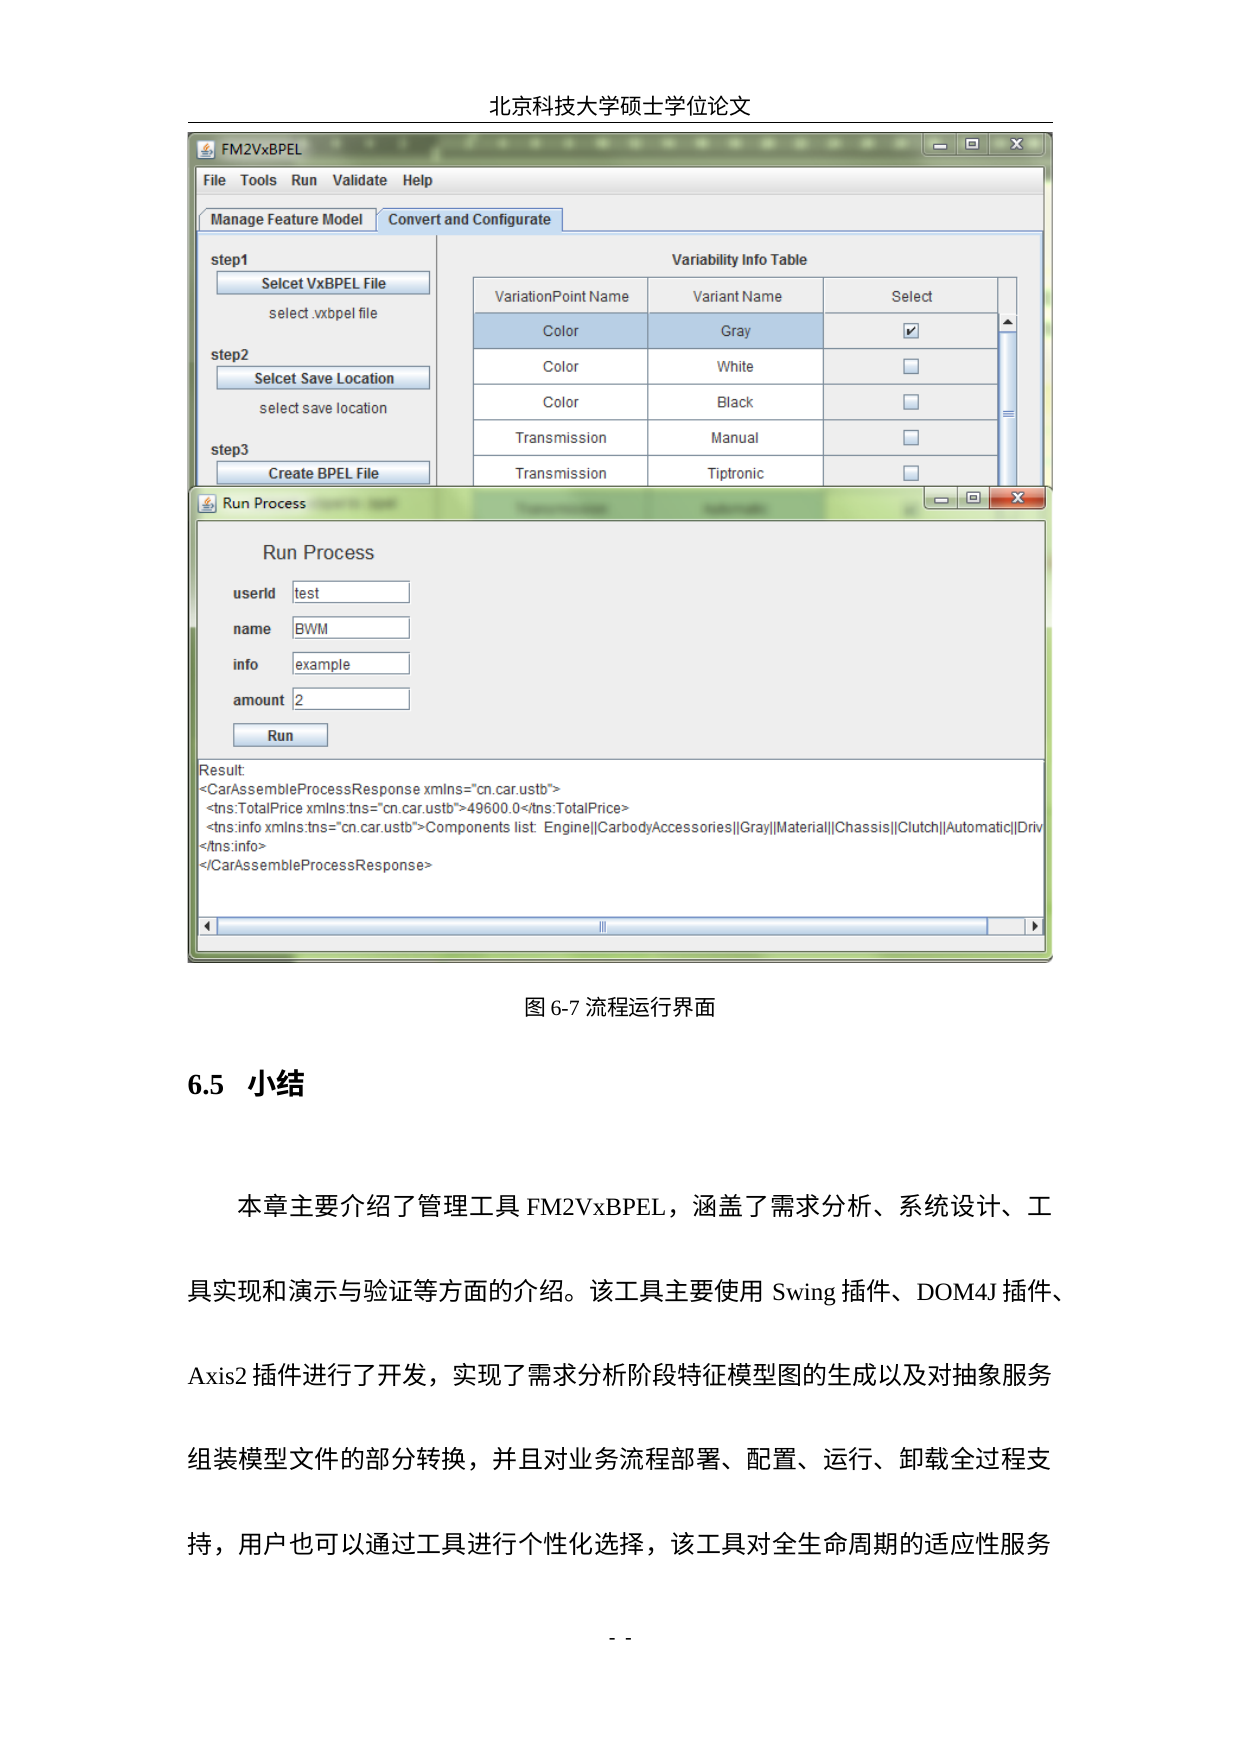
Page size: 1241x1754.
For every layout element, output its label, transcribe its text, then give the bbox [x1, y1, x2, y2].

picture [187, 132, 1053, 963]
text 图6-7 流程运行界面 [187, 990, 1053, 1022]
subtitle 小结 [187, 1049, 1053, 1114]
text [187, 1172, 1053, 1575]
